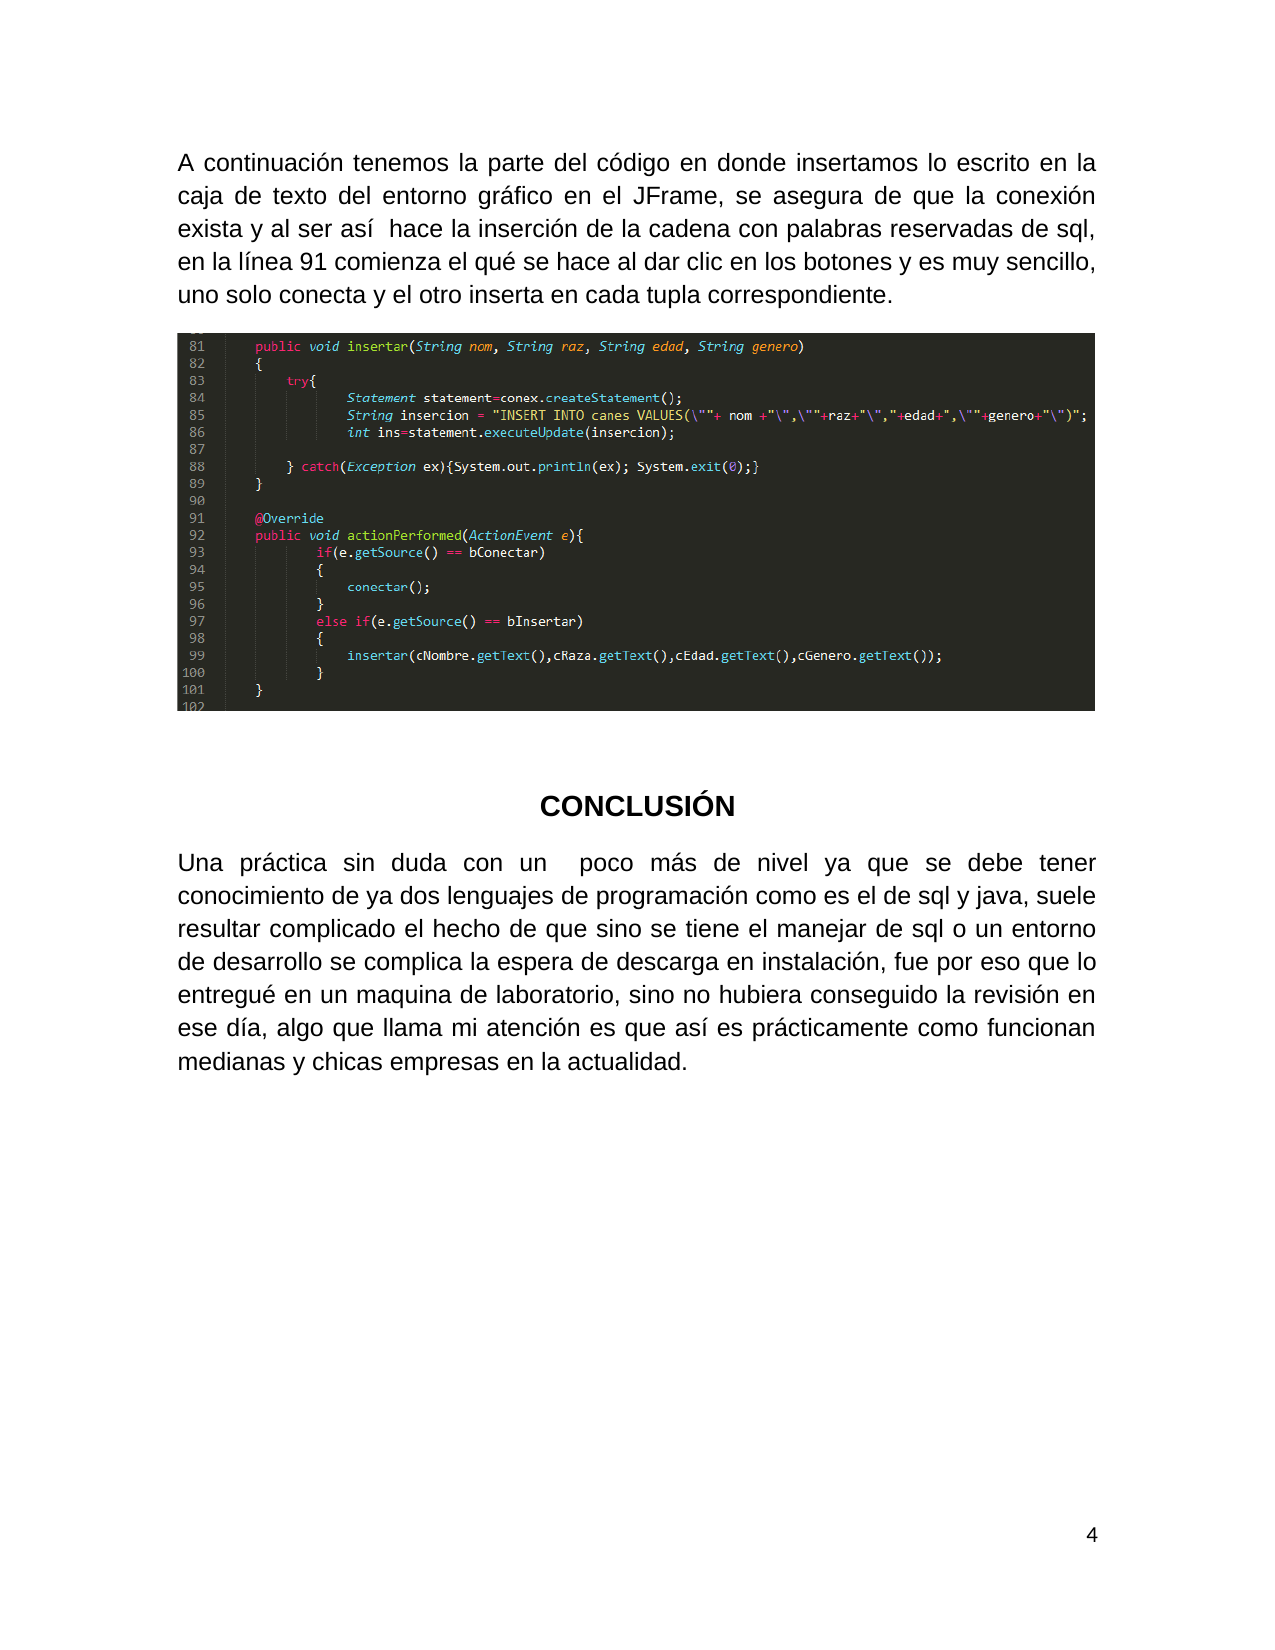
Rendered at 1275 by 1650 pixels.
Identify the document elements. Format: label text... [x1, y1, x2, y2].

text A continuación tenemos la parte del código en donde insertamos lo escrito en la caja de texto del entorno gráfico en el JFrame, se asegura de que la conexión exista y al ser así hace la inserción de la cadena con palabras reservadas de sql, en la línea 91 comienza el qué se hace al dar clic en los botones y es muy sencillo, uno solo conecta y el otro inserta en cada tupla correspondiente. [177, 148, 1098, 308]
text CONCLUSIÓN [177, 789, 1098, 822]
picture [177, 333, 1095, 711]
text Una práctica sin duda con un poco más de nivel ya que se debe tener conocimiento de ya dos lenguajes de programación como es el de sql y java, suele resultar complicado el hecho de que sino se tiene el manejar de sql o un entorno de desarrollo se complica la espera de descarga en instalación, fue por eso que lo entregué en un maquina de laboratorio, sino no hubiera conseguido la revisión en ese día, algo que llama mi atención es que así es prácticamente como funcionan medianas y chicas empresas en la actualidad. [177, 848, 1098, 1075]
